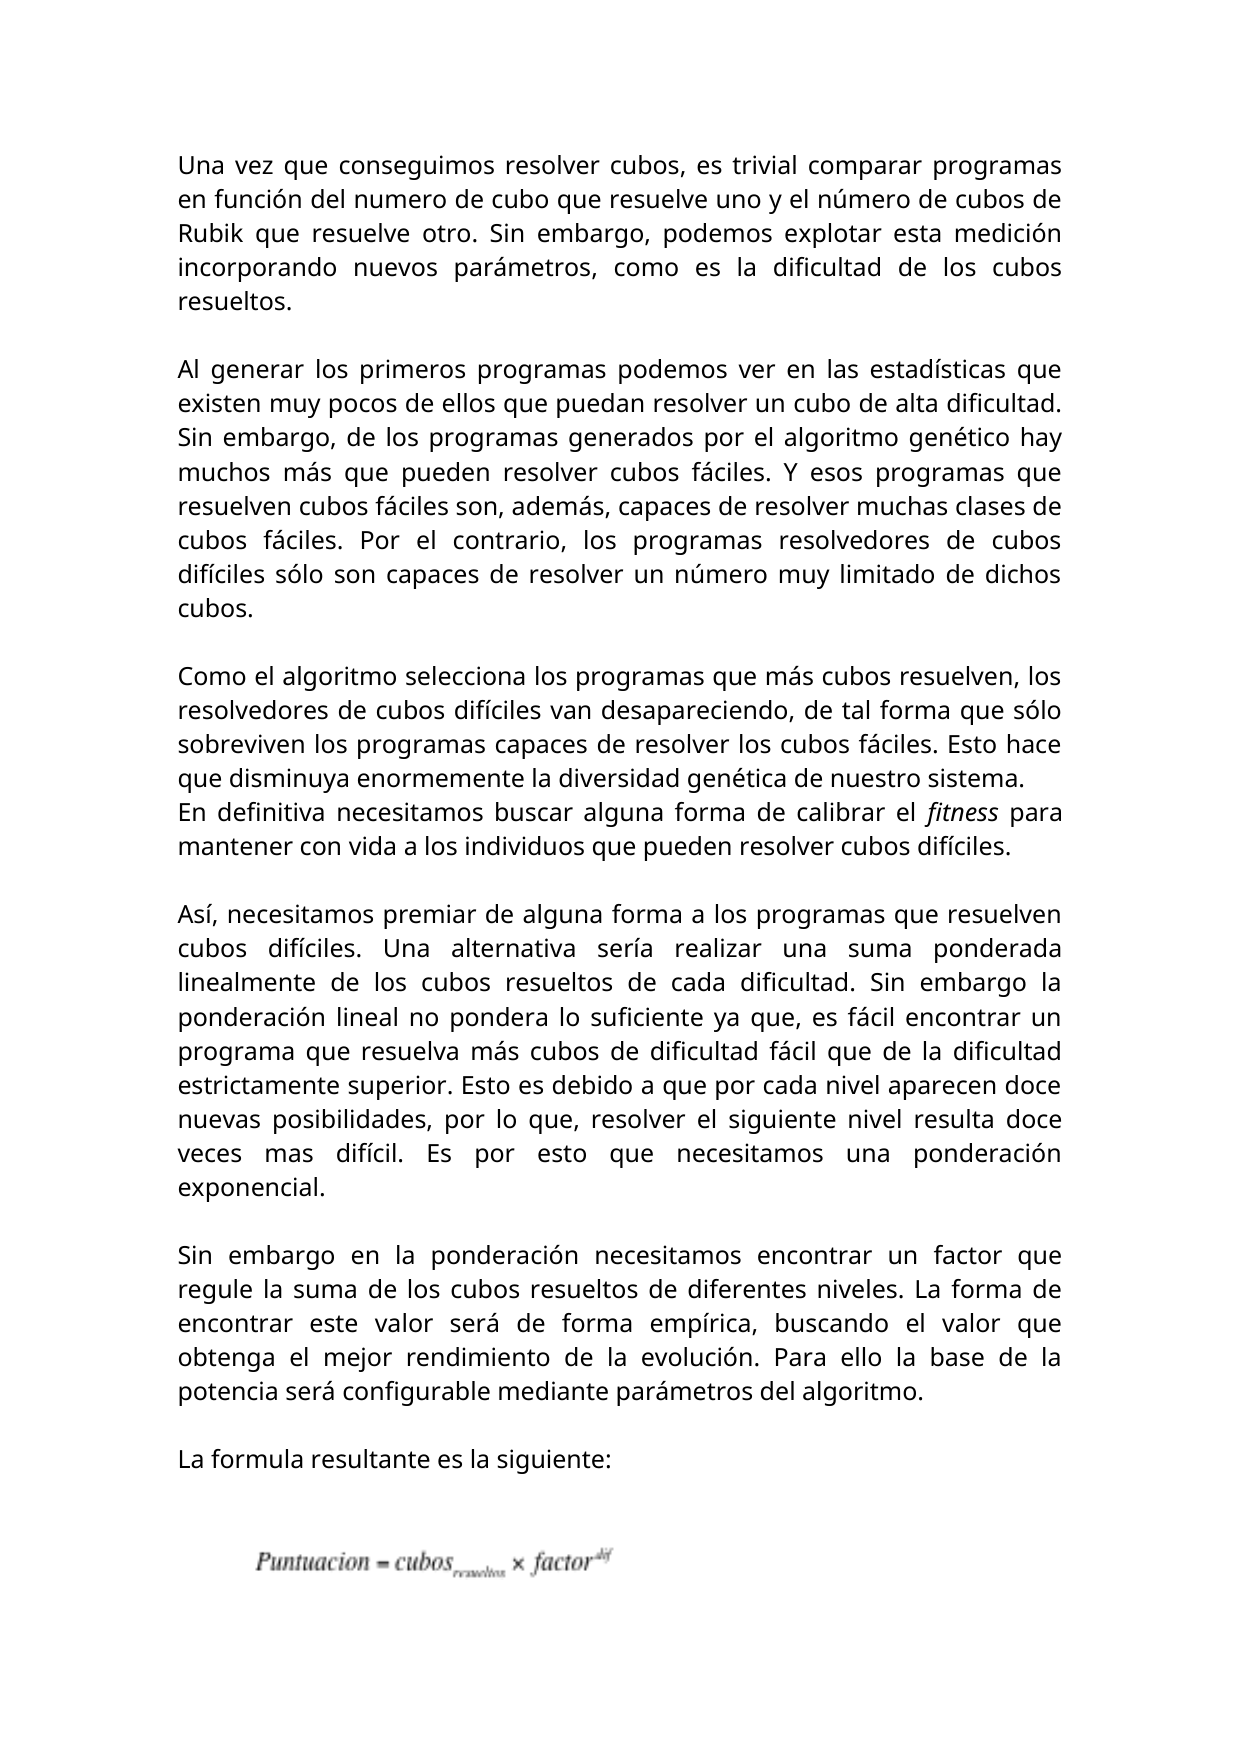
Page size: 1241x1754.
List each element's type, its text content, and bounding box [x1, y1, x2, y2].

text La formula resultante es la siguiente: [177, 1442, 1063, 1476]
text Como el algoritmo selecciona los programas que más cubos resuelven, los resolvedores de cubos difíciles van desapareciendo, de tal forma que sólo sobreviven los programas capaces de resolver los cubos fáciles. Esto hace que disminuya enormemente la diversidad genética de nuestro sistema. [177, 658, 1063, 795]
text Sin embargo en la ponderación necesitamos encontrar un factor que regule la suma de los cubos resueltos de diferentes niveles. La forma de encontrar este valor será de forma empírica, buscando el valor que obtenga el mejor rendimiento de la evolución. Para ello la base de la potencia será configurable mediante parámetros del algoritmo. [177, 1238, 1063, 1408]
picture [252, 1544, 616, 1580]
text En definitiva necesitamos buscar alguna forma de calibrar el fitness para mantener con vida a los individuos que pueden resolver cubos difíciles. [177, 795, 1063, 863]
text Una vez que conseguimos resolver cubos, es trivial comparar programas en función del numero de cubo que resuelve uno y el número de cubos de Rubik que resuelve otro. Sin embargo, podemos explotar esta medición incorporando nuevos parámetros, como es la dificultad de los cubos resueltos. [177, 148, 1063, 318]
text Así, necesitamos premiar de alguna forma a los programas que resuelven cubos difíciles. Una alternativa sería realizar una suma ponderada linealmente de los cubos resueltos de cada dificultad. Sin embargo la ponderación lineal no pondera lo suficiente ya que, es fácil encontrar un programa que resuelva más cubos de dificultad fácil que de la dificultad estrictamente superior. Esto es debido a que por cada nivel aparecen doce nuevas posibilidades, por lo que, resolver el siguiente nivel resulta doce veces mas difícil. Es por esto que necesitamos una ponderación exponencial. [177, 897, 1063, 1203]
text Al generar los primeros programas podemos ver en las estadísticas que existen muy pocos de ellos que puedan resolver un cubo de alta dificultad. Sin embargo, de los programas generados por el algoritmo genético hay muchos más que pueden resolver cubos fáciles. Y esos programas que resuelven cubos fáciles son, además, capaces de resolver muchas clases de cubos fáciles. Por el contrario, los programas resolvedores de cubos difíciles sólo son capaces de resolver un número muy limitado de dichos cubos. [177, 352, 1063, 624]
